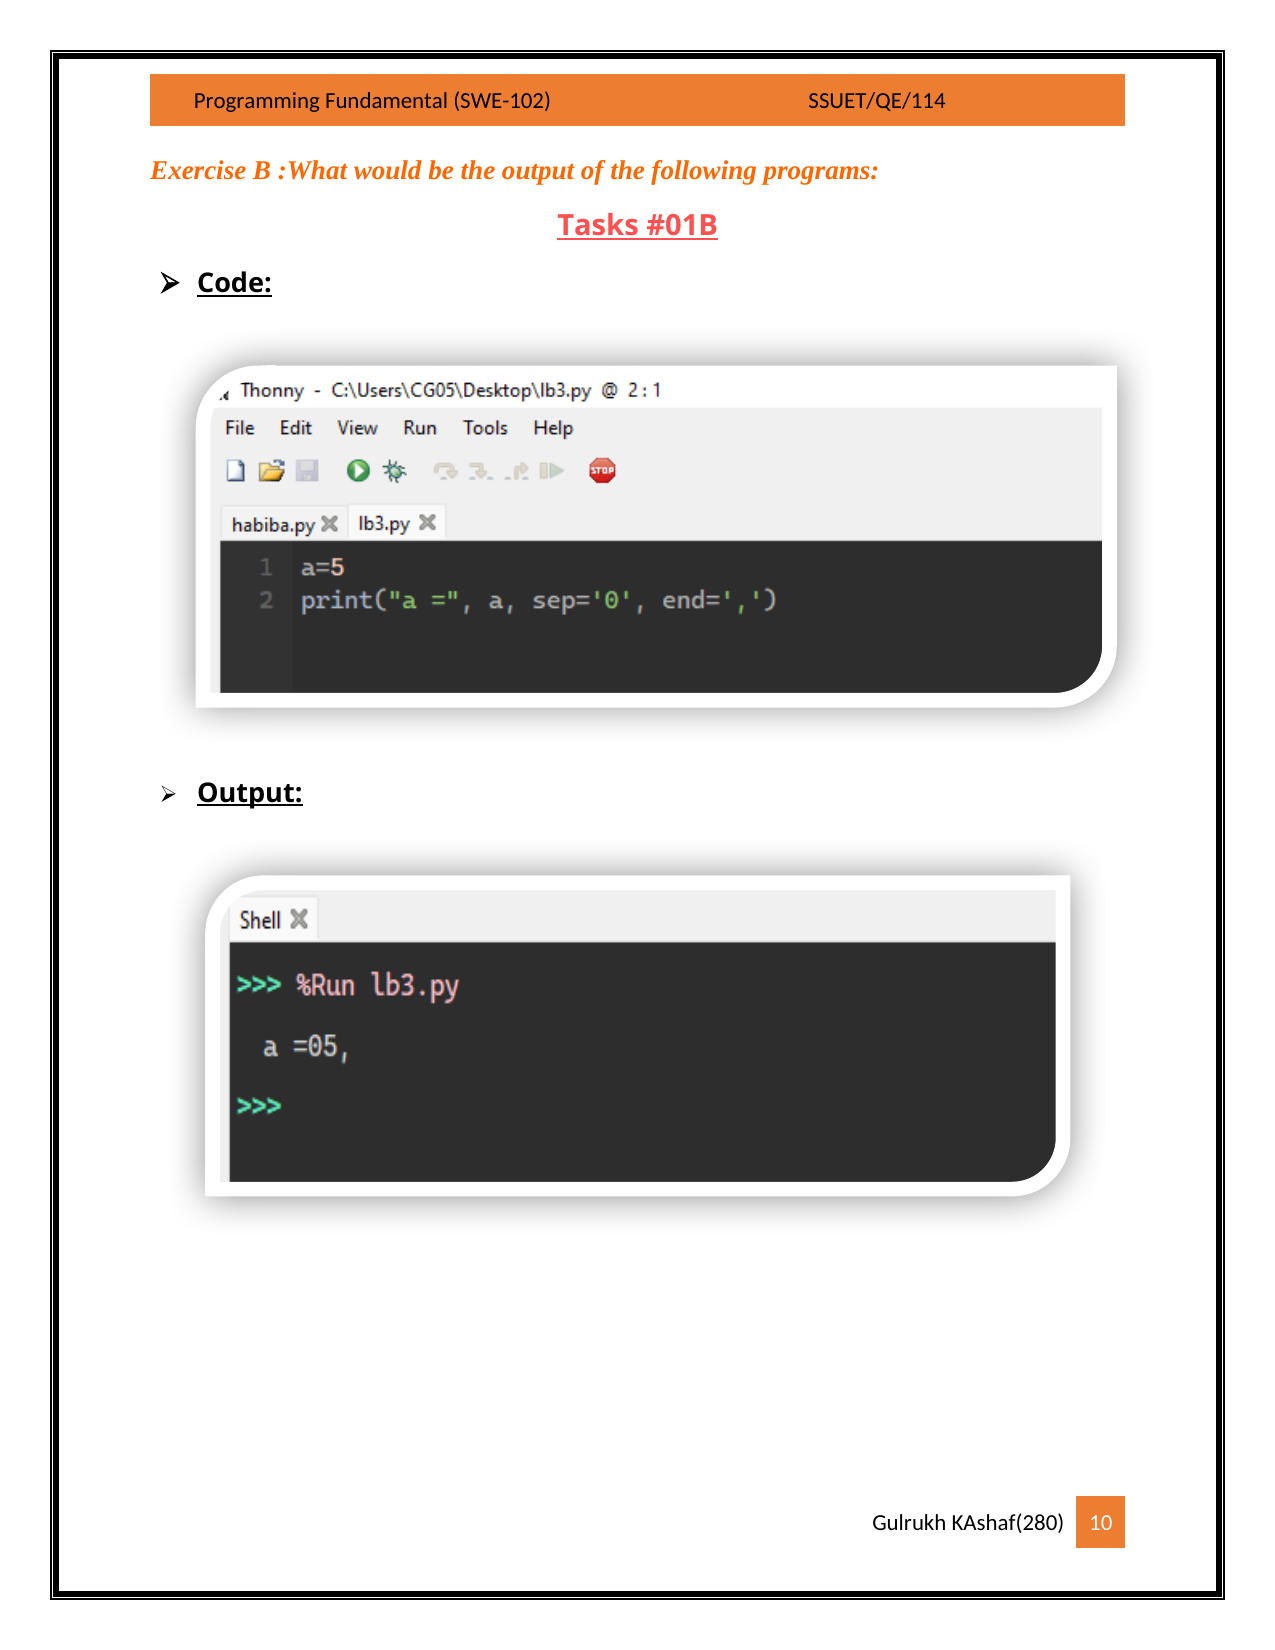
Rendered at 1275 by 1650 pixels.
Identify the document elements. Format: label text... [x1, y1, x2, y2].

picture [220, 891, 1055, 1181]
picture [211, 381, 1102, 692]
list Code: [159, 263, 1125, 300]
list Output: [159, 773, 1125, 810]
text Tasks #01B [150, 204, 1125, 244]
text Exercise B :What would be the output of the following programs: [150, 154, 1125, 185]
